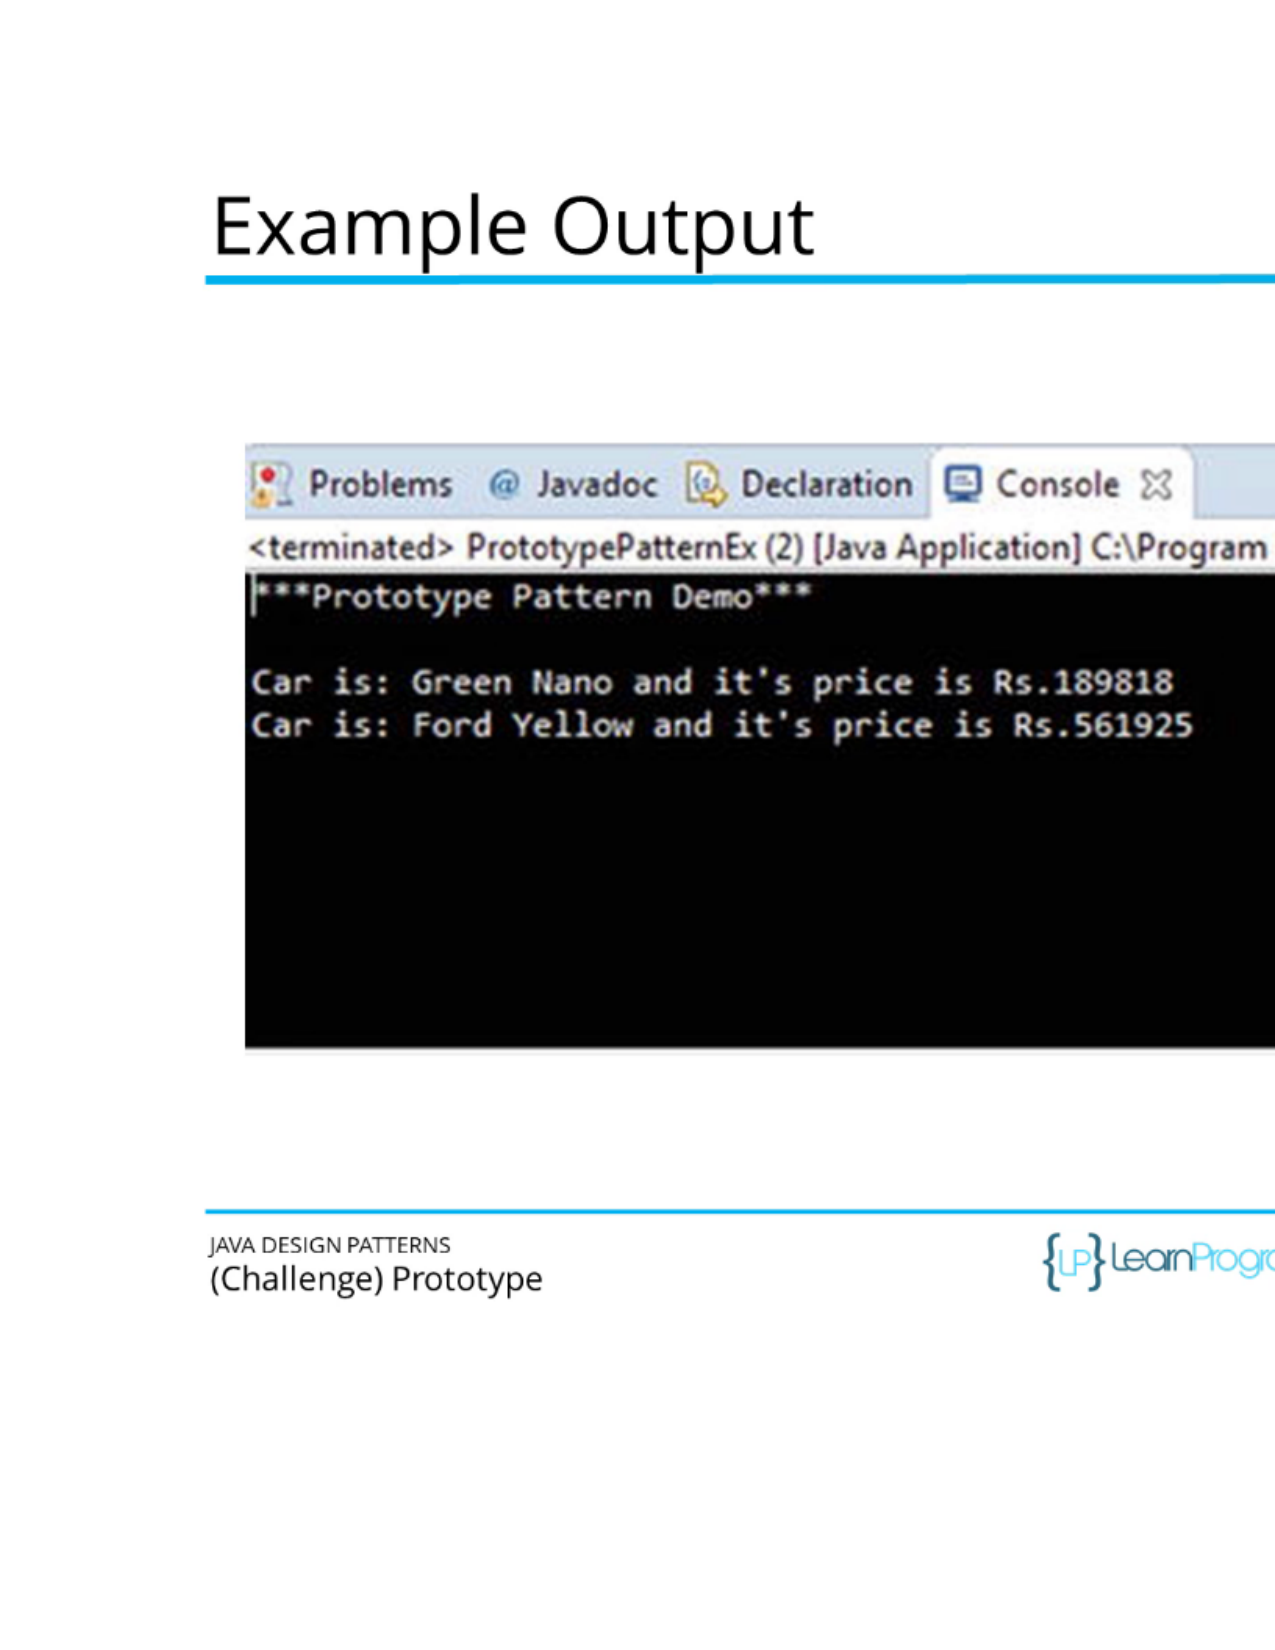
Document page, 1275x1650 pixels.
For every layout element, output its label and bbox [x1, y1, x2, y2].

picture [150, 150, 1275, 1350]
